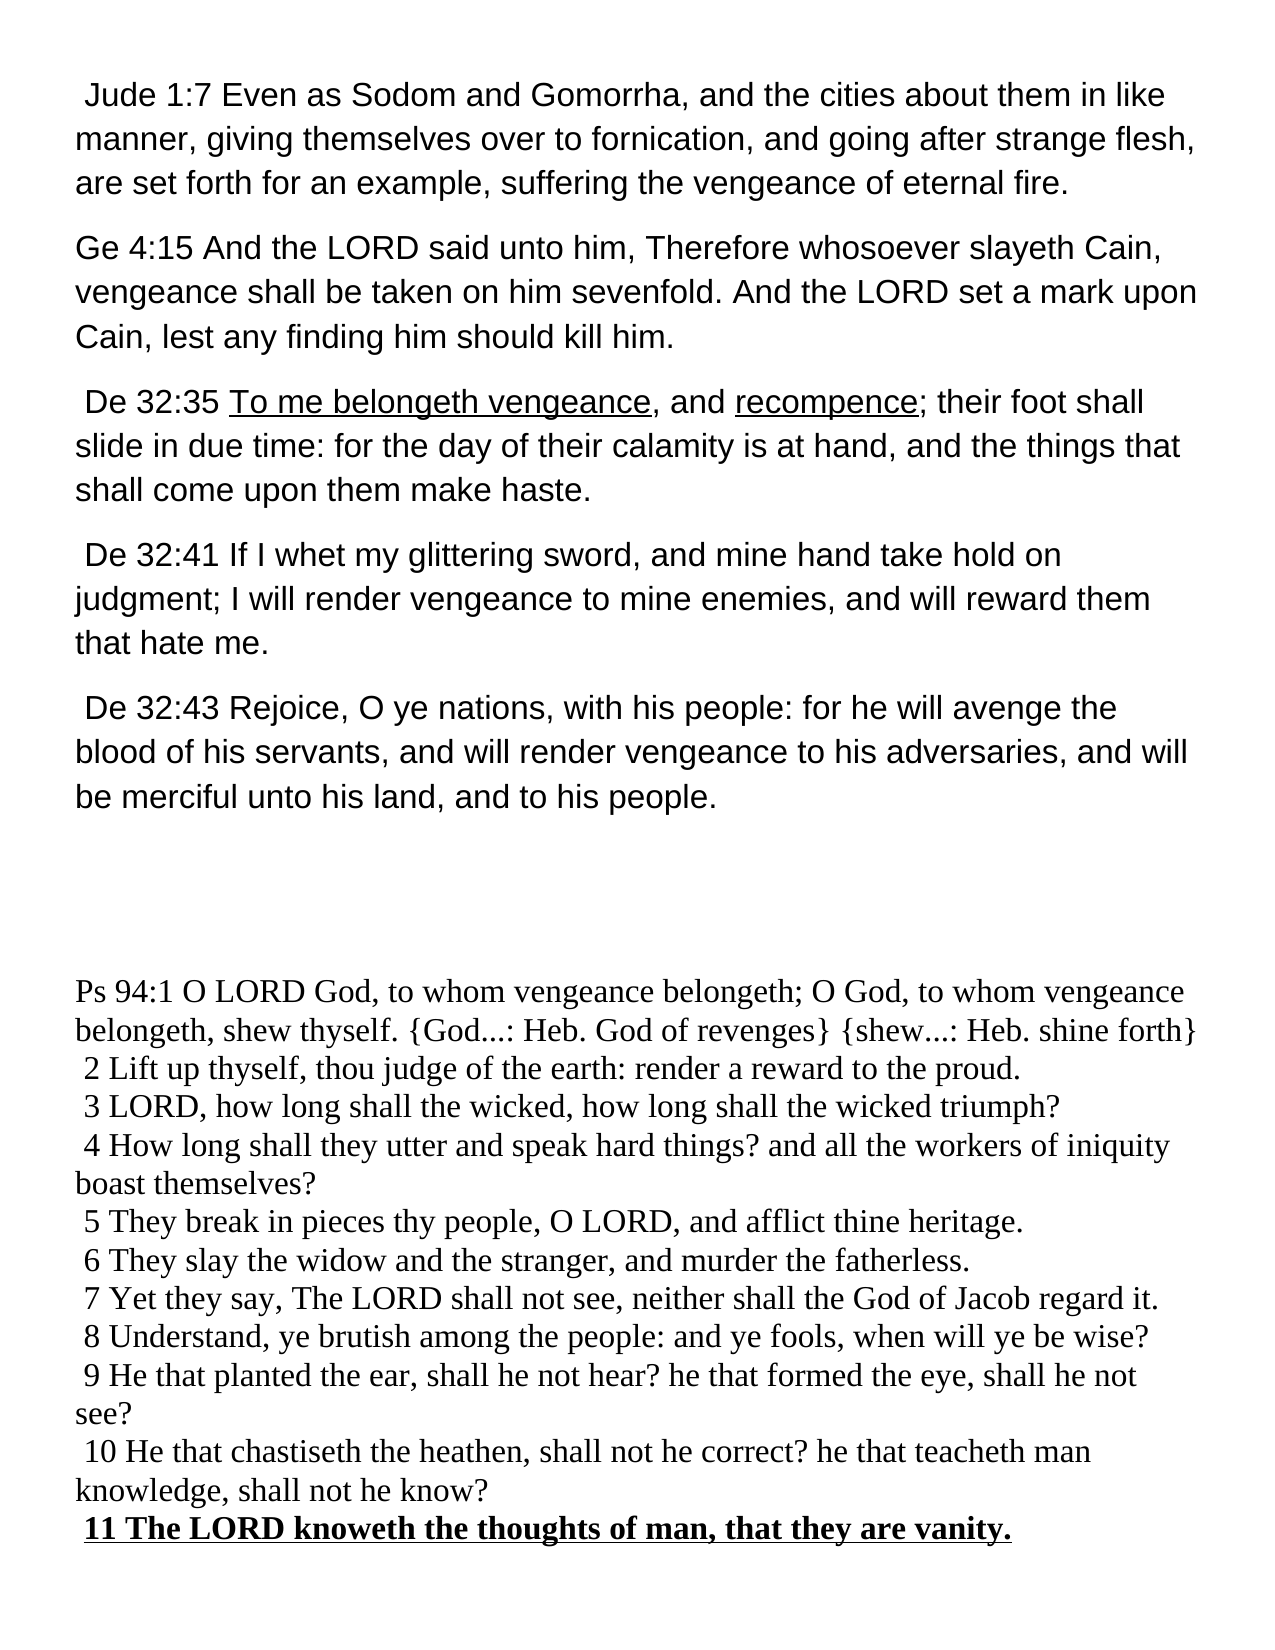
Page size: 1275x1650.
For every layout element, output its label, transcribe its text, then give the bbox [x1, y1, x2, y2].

text 7 Yet they say, The LORD shall not see, neither shall the God of Jacob regard it. [75, 1278, 1200, 1317]
text De 32:35 To me belongeth vengeance, and recompence; their foot shall slide in due time: for the day of their calamity is at hand, and the things that shall come upon them make haste. [75, 382, 1200, 508]
text Jude 1:7 Even as Sodom and Gomorrha, and the cities about them in like manner, giving themselves over to fornication, and going after strange flesh, are set forth for an example, suffering the vengeance of eternal fire. [75, 75, 1200, 202]
text 6 They slay the widow and the stranger, and murder the fatherless. [75, 1240, 1200, 1278]
text 11 The LORD knoweth the thoughts of man, that they are vanity. [75, 1508, 1200, 1547]
text 9 He that planted the ear, shall he not hear? he that formed the eye, shall he not see? [75, 1355, 1200, 1432]
text 3 LORD, how long shall the wicked, how long shall the wicked triumph? [75, 1087, 1200, 1125]
text 10 He that chastiseth the heathen, shall not he correct? he that teacheth man knowledge, shall not he know? [75, 1432, 1200, 1508]
text 5 They break in pieces thy people, O LORD, and afflict thine heritage. [75, 1202, 1200, 1240]
text Ps 94:1 O LORD God, to whom vengeance belongeth; O God, to whom vengeance belongeth, shew thyself. {God...: Heb. God of revenges} {shew...: Heb. shine forth} [75, 972, 1200, 1048]
text 2 Lift up thyself, thou judge of the earth: render a reward to the proud. [75, 1048, 1200, 1087]
text 8 Understand, ye brutish among the people: and ye fools, when will ye be wise? [75, 1317, 1200, 1355]
text De 32:41 If I whet my glittering sword, and mine hand take hold on judgment; I will render vengeance to mine enemies, and will reward them that hate me. [75, 535, 1200, 662]
text De 32:43 Rejoice, O ye nations, with his people: for he will avenge the blood of his servants, and will render vengeance to his adversaries, and will be merciful unto his land, and to his people. [75, 688, 1200, 815]
text Ge 4:15 And the LORD said unto him, Therefore whosoever slayeth Cain, vengeance shall be taken on him sevenfold. And the LORD set a mark upon Cain, lest any finding him should kill him. [75, 228, 1200, 355]
text 4 How long shall they utter and speak hard things? and all the workers of iniquity boast themselves? [75, 1125, 1200, 1202]
